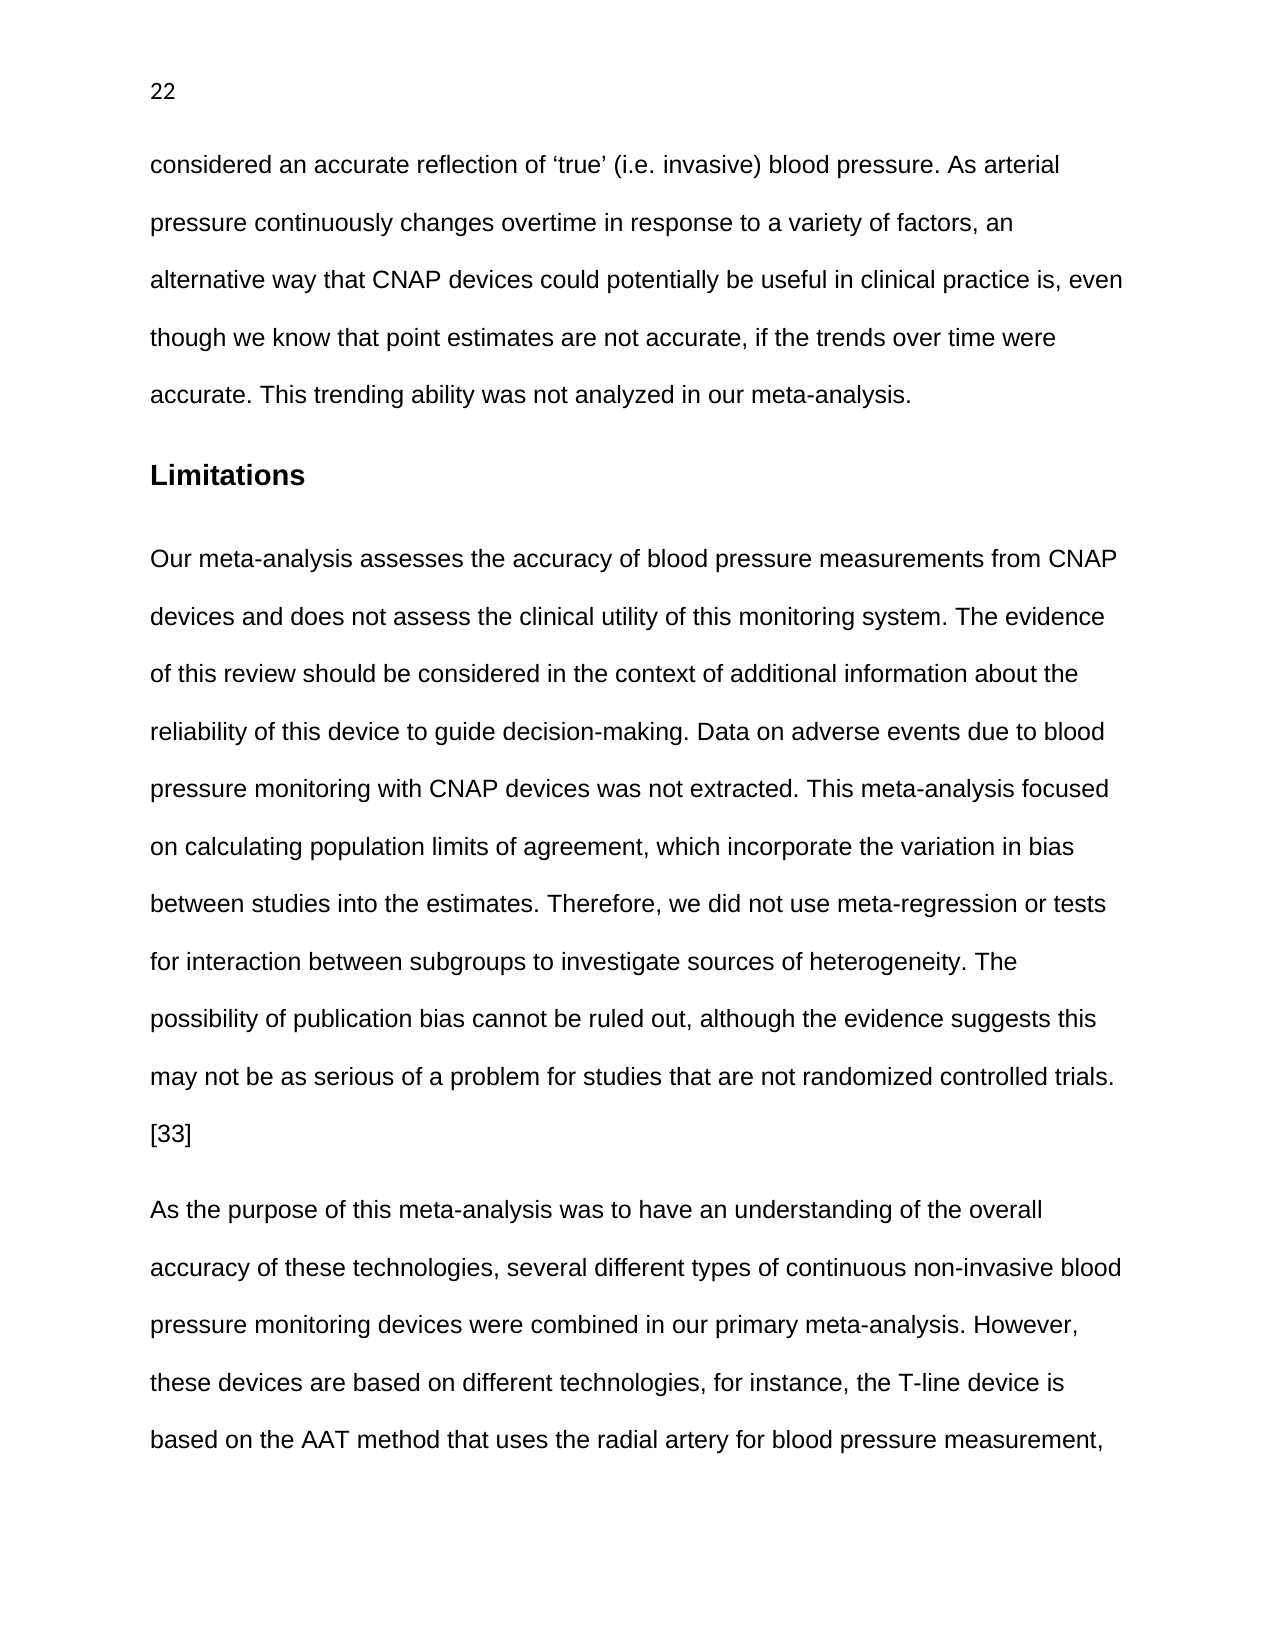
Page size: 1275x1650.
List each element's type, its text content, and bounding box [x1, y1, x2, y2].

text Our meta-analysis assesses the accuracy of blood pressure measurements from CNAP devices and does not assess the clinical utility of this monitoring system. The evidence of this review should be considered in the context of additional information about the reliability of this device to guide decision-making. Data on adverse events due to blood pressure monitoring with CNAP devices was not extracted. This meta-analysis focused on calculating population limits of agreement, which incorporate the variation in bias between studies into the estimates. Therefore, we did not use meta-regression or tests for interaction between subgroups to investigate sources of heterogeneity. The possibility of publication bias cannot be ruled out, although the evidence suggests this may not be as serious of a problem for studies that are not randomized controlled trials.[33] [150, 544, 1125, 1148]
subtitle Limitations [150, 458, 1125, 492]
